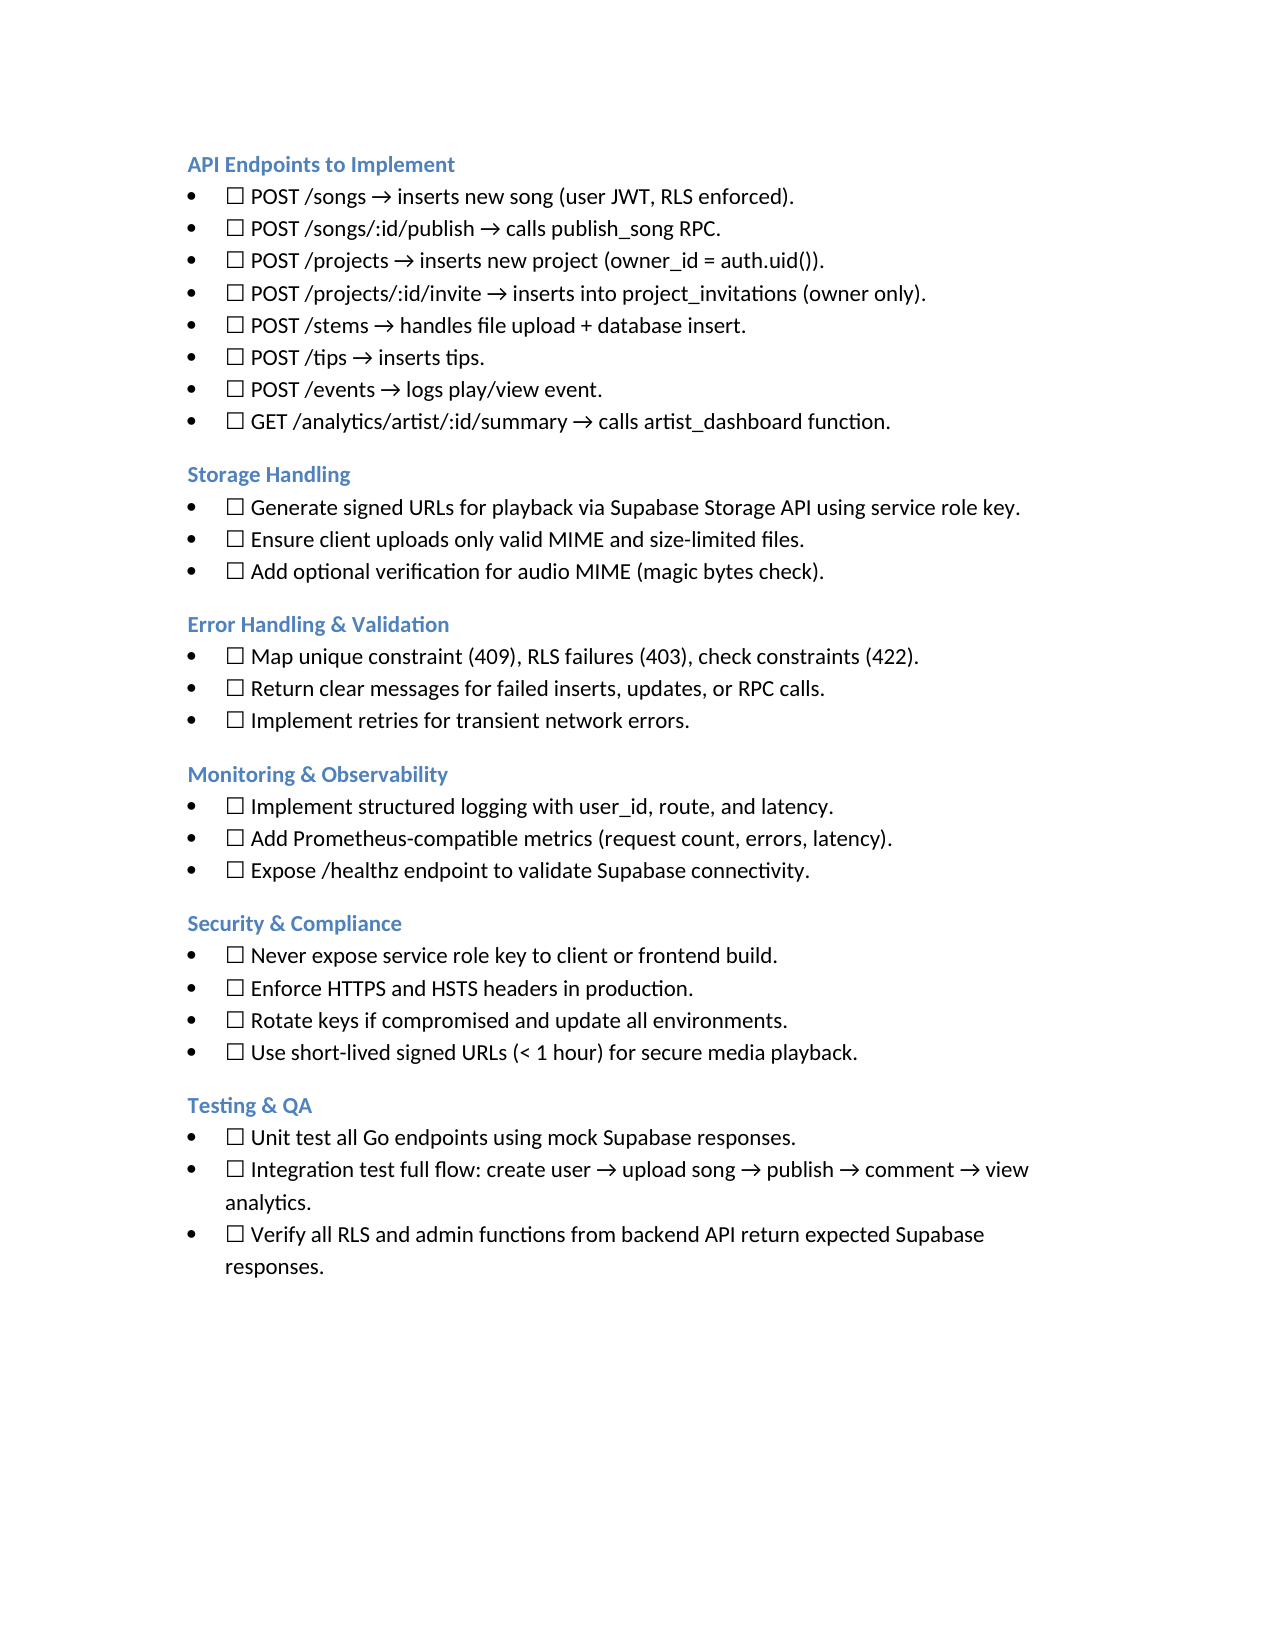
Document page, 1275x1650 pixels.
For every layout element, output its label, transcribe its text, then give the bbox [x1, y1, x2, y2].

list ☐ POST /projects → inserts new project (owner_id = auth.uid()). [187, 247, 1087, 274]
list ☐ POST /events → logs play/view event. [187, 375, 1087, 403]
list ☐ Add optional verification for audio MIME (magic bytes check). [187, 557, 1087, 585]
list ☐ Integration test full flow: create user → upload song → publish → comment → view analytics. [187, 1155, 1087, 1216]
list ☐ Ensure client uploads only valid MIME and size-limited files. [187, 525, 1087, 553]
list ☐ POST /songs → inserts new song (user JWT, RLS enforced). [187, 182, 1087, 210]
subtitle API Endpoints to Implement [187, 150, 1087, 178]
list ☐ Implement structured logging with user_id, route, and latency. [187, 792, 1087, 820]
list ☐ Implement retries for transient network errors. [187, 707, 1087, 735]
list ☐ POST /songs/:id/publish → calls publish_song RPC. [187, 214, 1087, 242]
list ☐ Rotate keys if compromised and update all environments. [187, 1006, 1087, 1034]
list ☐ Map unique constraint (409), RLS failures (403), check constraints (422). [187, 642, 1087, 670]
list ☐ Use short-lived signed URLs (< 1 hour) for secure media playback. [187, 1038, 1087, 1066]
subtitle Error Handling & Validation [187, 610, 1087, 638]
list ☐ Expose /healthz endpoint to validate Supabase connectivity. [187, 856, 1087, 884]
list ☐ POST /projects/:id/invite → inserts into project_invitations (owner only). [187, 279, 1087, 307]
list ☐ Generate signed URLs for playback via Supabase Storage API using service role key. [187, 493, 1087, 521]
list ☐ POST /tips → inserts tips. [187, 343, 1087, 371]
list ☐ Return clear messages for failed inserts, updates, or RPC calls. [187, 674, 1087, 702]
subtitle Security & Compliance [187, 909, 1087, 937]
list ☐ Enforce HTTPS and HSTS headers in production. [187, 974, 1087, 1002]
list ☐ GET /analytics/artist/:id/summary → calls artist_dashboard function. [187, 407, 1087, 436]
subtitle Monitoring & Observability [187, 760, 1087, 788]
subtitle Storage Handling [187, 461, 1087, 488]
list ☐ Verify all RLS and admin functions from backend API return expected Supabase responses. [187, 1220, 1087, 1280]
list ☐ Never expose service role key to client or frontend build. [187, 941, 1087, 969]
list ☐ Unit test all Go endpoints using mock Supabase responses. [187, 1123, 1087, 1151]
list ☐ POST /stems → handles file upload + database insert. [187, 311, 1087, 339]
list ☐ Add Prometheus-compatible metrics (request count, errors, latency). [187, 824, 1087, 852]
subtitle Testing & QA [187, 1091, 1087, 1119]
